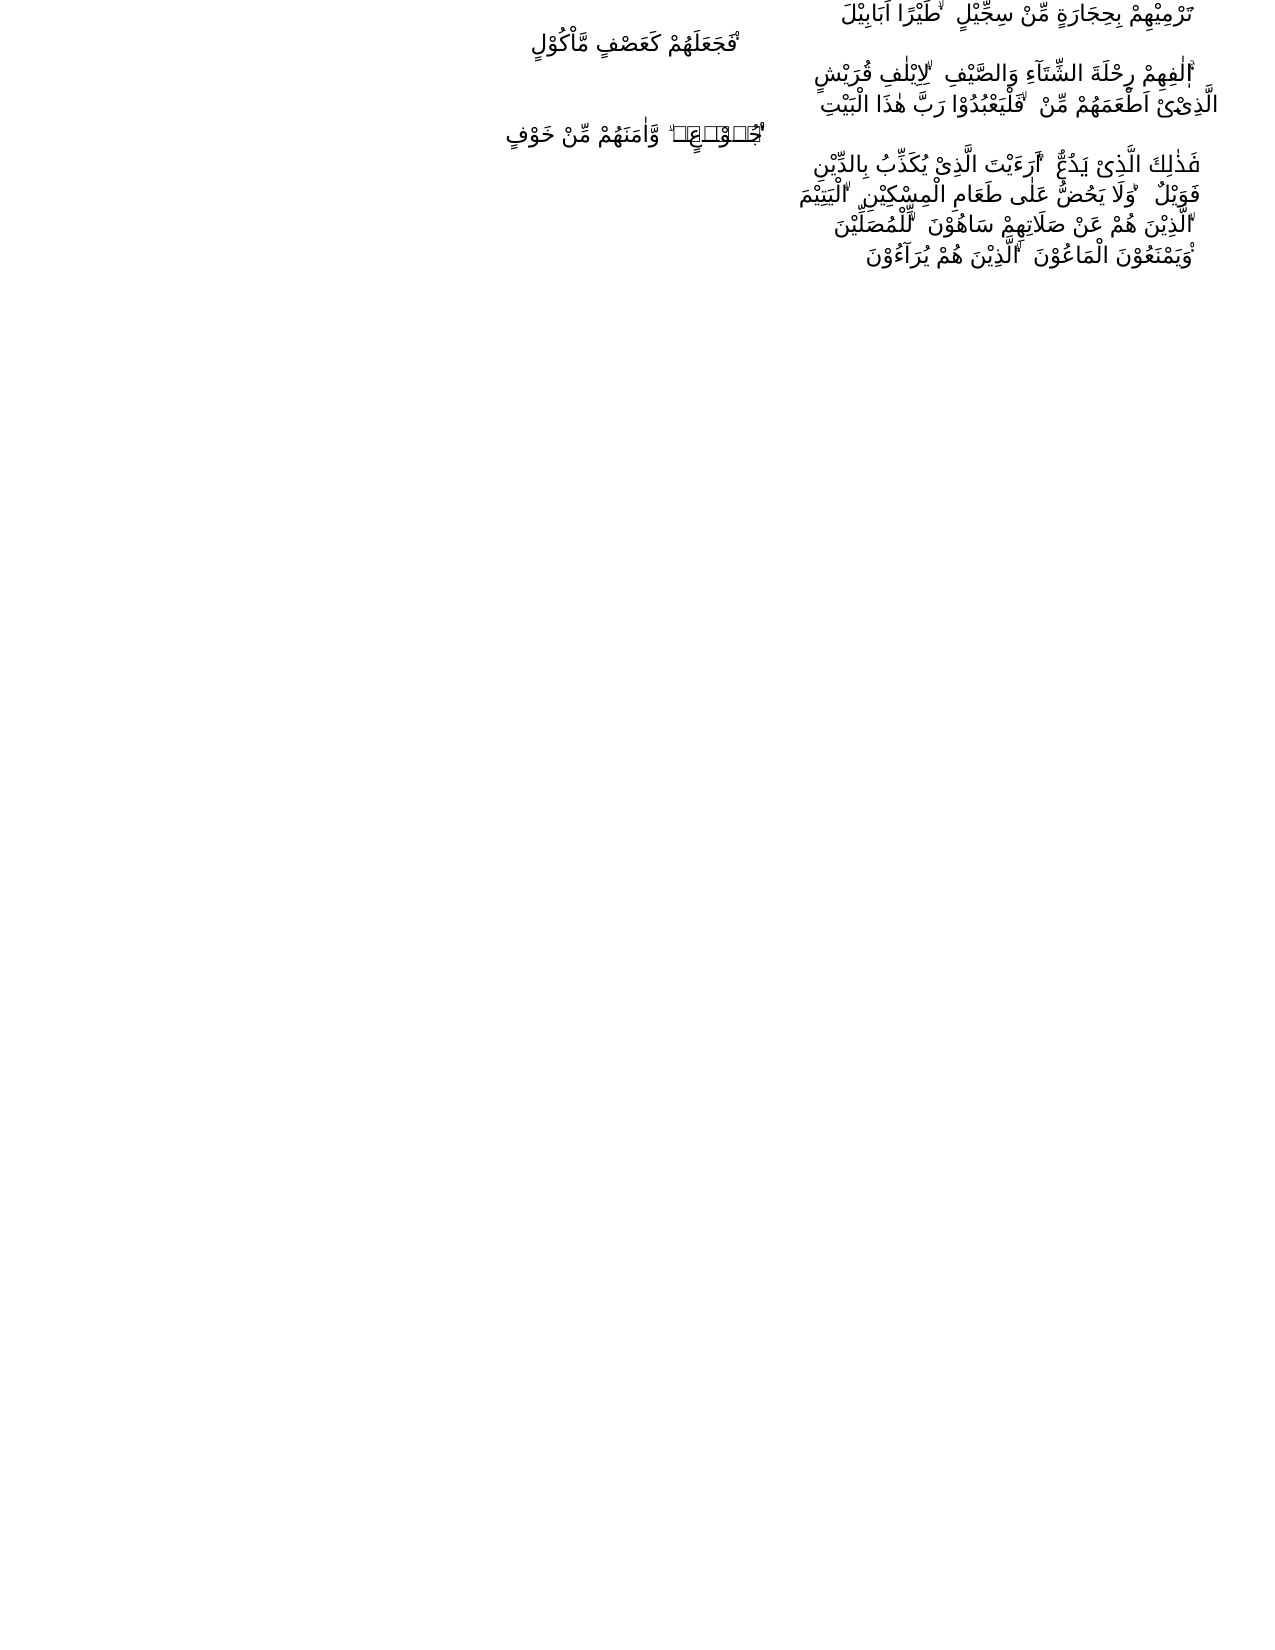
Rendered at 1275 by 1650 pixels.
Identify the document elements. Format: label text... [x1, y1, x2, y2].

text طَیْرًا اَبَابِیْلَ ۟ۙ تَرْمِیْهِمْ بِحِجَارَةٍ مِّنْ سِجِّیْلٍ ۟ [75, 0, 1200, 26]
text فَلْیَعْبُدُوْا رَبَّ هٰذَا الْبَیْتِ ۟ۙ الَّذِیْۤ اَطْعَمَهُمْ مِّنْ [75, 91, 1200, 117]
text جُوْعٍ ۙ۬ وَّاٰمَنَهُمْ مِّنْ خَوْفٍ ۟۠ [75, 121, 1200, 147]
text اَرَءَیْتَ الَّذِیْ یُكَذِّبُ بِالدِّیْنِ ۟ؕ فَذٰلِكَ الَّذِیْ یَدُعُّ [75, 151, 1200, 177]
text لِّلْمُصَلِّیْنَ ۟ۙ الَّذِیْنَ هُمْ عَنْ صَلَاتِهِمْ سَاهُوْنَ ۟ۙ [75, 211, 1200, 238]
text فَجَعَلَهُمْ كَعَصْفٍ مَّاْكُوْلٍ ۟۠ [75, 30, 1200, 57]
text الَّذِیْنَ هُمْ یُرَآءُوْنَ ۟ۙ وَیَمْنَعُوْنَ الْمَاعُوْنَ ۟۠ [75, 242, 1200, 268]
text لِاِیْلٰفِ قُرَیْشٍ ۟ۙ اٖلٰفِهِمْ رِحْلَةَ الشِّتَآءِ وَالصَّیْفِ ۟ۚ [75, 60, 1200, 87]
text الْیَتِیْمَ ۟ۙ وَلَا یَحُضُّ عَلٰی طَعَامِ الْمِسْكِیْنِ ۟ؕ فَوَیْلٌ [75, 181, 1200, 208]
